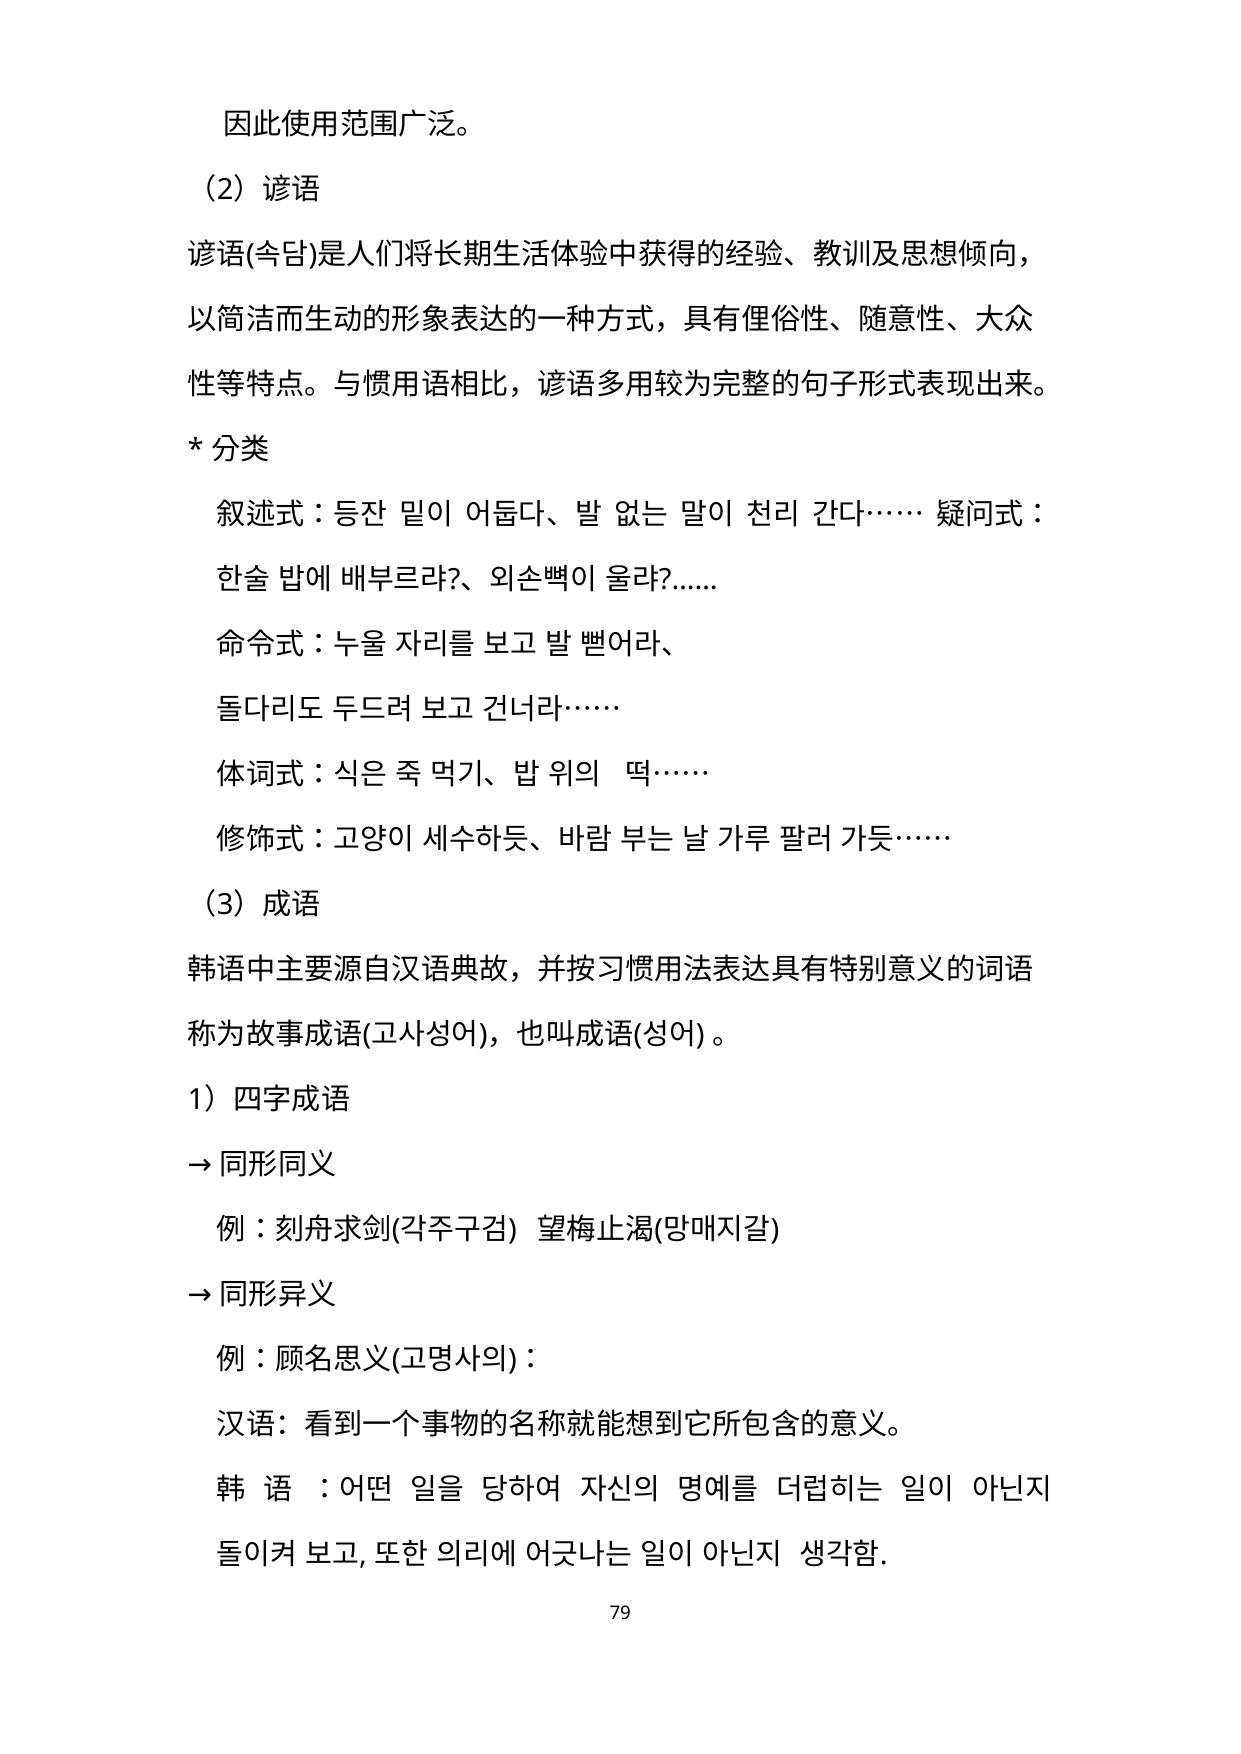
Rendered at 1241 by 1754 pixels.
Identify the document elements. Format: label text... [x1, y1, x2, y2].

text （2）谚语 [187, 154, 1053, 219]
text * 分类 [187, 414, 1053, 479]
text 1）四字成语 [187, 1064, 1053, 1129]
text 体词式：식은 죽 먹기、밥 위의 떡…… [217, 739, 1053, 804]
text 命令式：누울 자리를 보고 발 뻗어라、 [217, 609, 1053, 674]
text 돌다리도 두드려 보고 건너라…… [217, 674, 1053, 739]
text 叙述式：등잔 밑이 어둡다、발 없는 말이 천리 간다…… 疑问式：한술 밥에 배부르랴?、외손뼉이 울랴?…… [217, 479, 1053, 609]
text 例：刻舟求剑(각주구검) 望梅止渴(망매지갈) [217, 1194, 1053, 1259]
text （3）成语 [187, 869, 1053, 934]
text 谚语(속담)是人们将长期生活体验中获得的经验、教训及思想倾向，以简洁而生动的形象表达的一种方式，具有俚俗性、随意性、大众性等特点。与惯用语相比，谚语多用较为完整的句子形式表现出来。 [187, 219, 1053, 414]
text → 同形同义 [187, 1129, 1053, 1194]
text 例：顾名思义(고명사의)： [217, 1324, 1053, 1389]
text → 同形异义 [187, 1259, 1053, 1324]
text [217, 89, 1053, 154]
text 修饰式：고양이 세수하듯、바람 부는 날 가루 팔러 가듯…… [217, 804, 1053, 869]
text 韩语中主要源自汉语典故，并按习惯用法表达具有特别意义的词语称为故事成语(고사성어)，也叫成语(성어) 。 [187, 934, 1053, 1064]
text 韩 语 ：어떤 일을 당하여 자신의 명예를 더럽히는 일이 아닌지 돌이켜 보고, 또한 의리에 어긋나는 일이 아닌지 생각함. [217, 1454, 1053, 1584]
text 汉语：看到一个事物的名称就能想到它所包含的意义。 [217, 1389, 1053, 1454]
